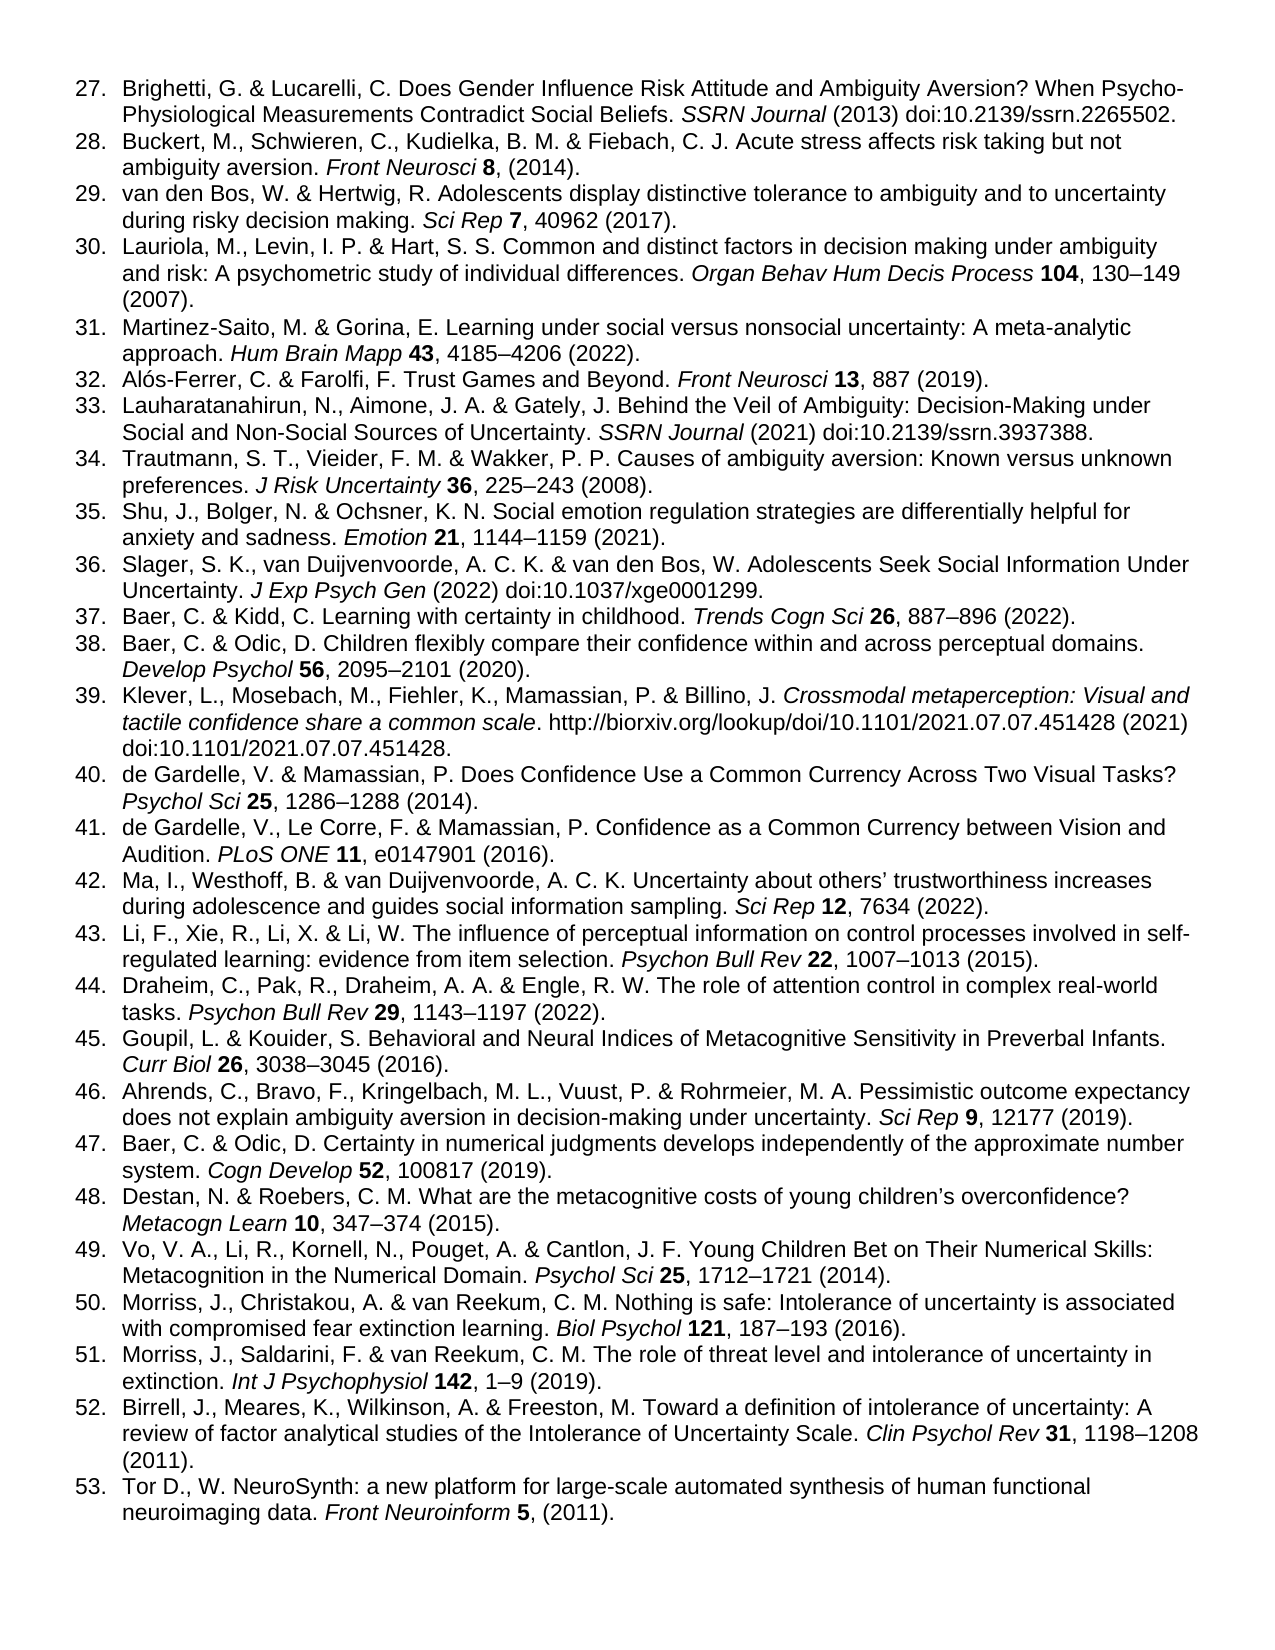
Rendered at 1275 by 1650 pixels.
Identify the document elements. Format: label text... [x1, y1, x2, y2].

text 28. Buckert, M., Schwieren, C., Kudielka, B. M. & Fiebach, C. J. Acute stress affects risk taking but not ambiguity aversion. Front Neurosci 8, (2014). [75, 128, 1200, 180]
text 36. Slager, S. K., van Duijvenvoorde, A. C. K. & van den Bos, W. Adolescents Seek Social Information Under Uncertainty. J Exp Psych Gen (2022) doi:10.1037/xge0001299. [75, 551, 1200, 603]
text 52. Birrell, J., Meares, K., Wilkinson, A. & Freeston, M. Toward a definition of intolerance of uncertainty: A review of factor analytical studies of the Intolerance of Uncertainty Scale. Clin Psychol Rev 31, 1198–1208 (2011). [75, 1394, 1200, 1473]
text 40. de Gardelle, V. & Mamassian, P. Does Confidence Use a Common Currency Across Two Visual Tasks? Psychol Sci 25, 1286–1288 (2014). [75, 761, 1200, 814]
text 50. Morriss, J., Christakou, A. & van Reekum, C. M. Nothing is safe: Intolerance of uncertainty is associated with compromised fear extinction learning. Biol Psychol 121, 187–193 (2016). [75, 1288, 1200, 1341]
text 41. de Gardelle, V., Le Corre, F. & Mamassian, P. Confidence as a Common Currency between Vision and Audition. PLoS ONE 11, e0147901 (2016). [75, 814, 1200, 867]
text 37. Baer, C. & Kidd, C. Learning with certainty in childhood. Trends Cogn Sci 26, 887–896 (2022). [75, 603, 1200, 630]
text 30. Lauriola, M., Levin, I. P. & Hart, S. S. Common and distinct factors in decision making under ambiguity and risk: A psychometric study of individual differences. Organ Behav Hum Decis Process 104, 130–149 (2007). [75, 233, 1200, 312]
text 39. Klever, L., Mosebach, M., Fiehler, K., Mamassian, P. & Billino, J. Crossmodal metaperception: Visual and tactile confidence share a common scale. http://biorxiv.org/lookup/doi/10.1101/2021.07.07.451428 (2021) doi:10.1101/2021.07.07.451428. [75, 682, 1200, 761]
text 42. Ma, I., Westhoff, B. & van Duijvenvoorde, A. C. K. Uncertainty about others’ trustworthiness increases during adolescence and guides social information sampling. Sci Rep 12, 7634 (2022). [75, 867, 1200, 919]
text 47. Baer, C. & Odic, D. Certainty in numerical judgments develops independently of the approximate number system. Cogn Develop 52, 100817 (2019). [75, 1130, 1200, 1183]
text 53. Tor D., W. NeuroSynth: a new platform for large-scale automated synthesis of human functional neuroimaging data. Front Neuroinform 5, (2011). [75, 1473, 1200, 1526]
text 51. Morriss, J., Saldarini, F. & van Reekum, C. M. The role of threat level and intolerance of uncertainty in extinction. Int J Psychophysiol 142, 1–9 (2019). [75, 1341, 1200, 1394]
text 29. van den Bos, W. & Hertwig, R. Adolescents display distinctive tolerance to ambiguity and to uncertainty during risky decision making. Sci Rep 7, 40962 (2017). [75, 180, 1200, 233]
text 27. Brighetti, G. & Lucarelli, C. Does Gender Influence Risk Attitude and Ambiguity Aversion? When Psycho-Physiological Measurements Contradict Social Beliefs. SSRN Journal (2013) doi:10.2139/ssrn.2265502. [75, 75, 1200, 128]
text 34. Trautmann, S. T., Vieider, F. M. & Wakker, P. P. Causes of ambiguity aversion: Known versus unknown preferences. J Risk Uncertainty 36, 225–243 (2008). [75, 445, 1200, 498]
text 32. Alós-Ferrer, C. & Farolfi, F. Trust Games and Beyond. Front Neurosci 13, 887 (2019). [75, 366, 1200, 392]
text 45. Goupil, L. & Kouider, S. Behavioral and Neural Indices of Metacognitive Sensitivity in Preverbal Infants. Curr Biol 26, 3038–3045 (2016). [75, 1025, 1200, 1078]
text 38. Baer, C. & Odic, D. Children flexibly compare their confidence within and across perceptual domains. Develop Psychol 56, 2095–2101 (2020). [75, 630, 1200, 682]
text 35. Shu, J., Bolger, N. & Ochsner, K. N. Social emotion regulation strategies are differentially helpful for anxiety and sadness. Emotion 21, 1144–1159 (2021). [75, 498, 1200, 551]
text 46. Ahrends, C., Bravo, F., Kringelbach, M. L., Vuust, P. & Rohrmeier, M. A. Pessimistic outcome expectancy does not explain ambiguity aversion in decision-making under uncertainty. Sci Rep 9, 12177 (2019). [75, 1078, 1200, 1130]
text 44. Draheim, C., Pak, R., Draheim, A. A. & Engle, R. W. The role of attention control in complex real-world tasks. Psychon Bull Rev 29, 1143–1197 (2022). [75, 972, 1200, 1025]
text 33. Lauharatanahirun, N., Aimone, J. A. & Gately, J. Behind the Veil of Ambiguity: Decision-Making under Social and Non-Social Sources of Uncertainty. SSRN Journal (2021) doi:10.2139/ssrn.3937388. [75, 392, 1200, 445]
text 49. Vo, V. A., Li, R., Kornell, N., Pouget, A. & Cantlon, J. F. Young Children Bet on Their Numerical Skills: Metacognition in the Numerical Domain. Psychol Sci 25, 1712–1721 (2014). [75, 1236, 1200, 1288]
text 43. Li, F., Xie, R., Li, X. & Li, W. The influence of perceptual information on control processes involved in self-regulated learning: evidence from item selection. Psychon Bull Rev 22, 1007–1013 (2015). [75, 919, 1200, 972]
text 48. Destan, N. & Roebers, C. M. What are the metacognitive costs of young children’s overconfidence? Metacogn Learn 10, 347–374 (2015). [75, 1183, 1200, 1236]
text 31. Martinez‐Saito, M. & Gorina, E. Learning under social versus nonsocial uncertainty: A meta‐analytic approach. Hum Brain Mapp 43, 4185–4206 (2022). [75, 312, 1200, 366]
